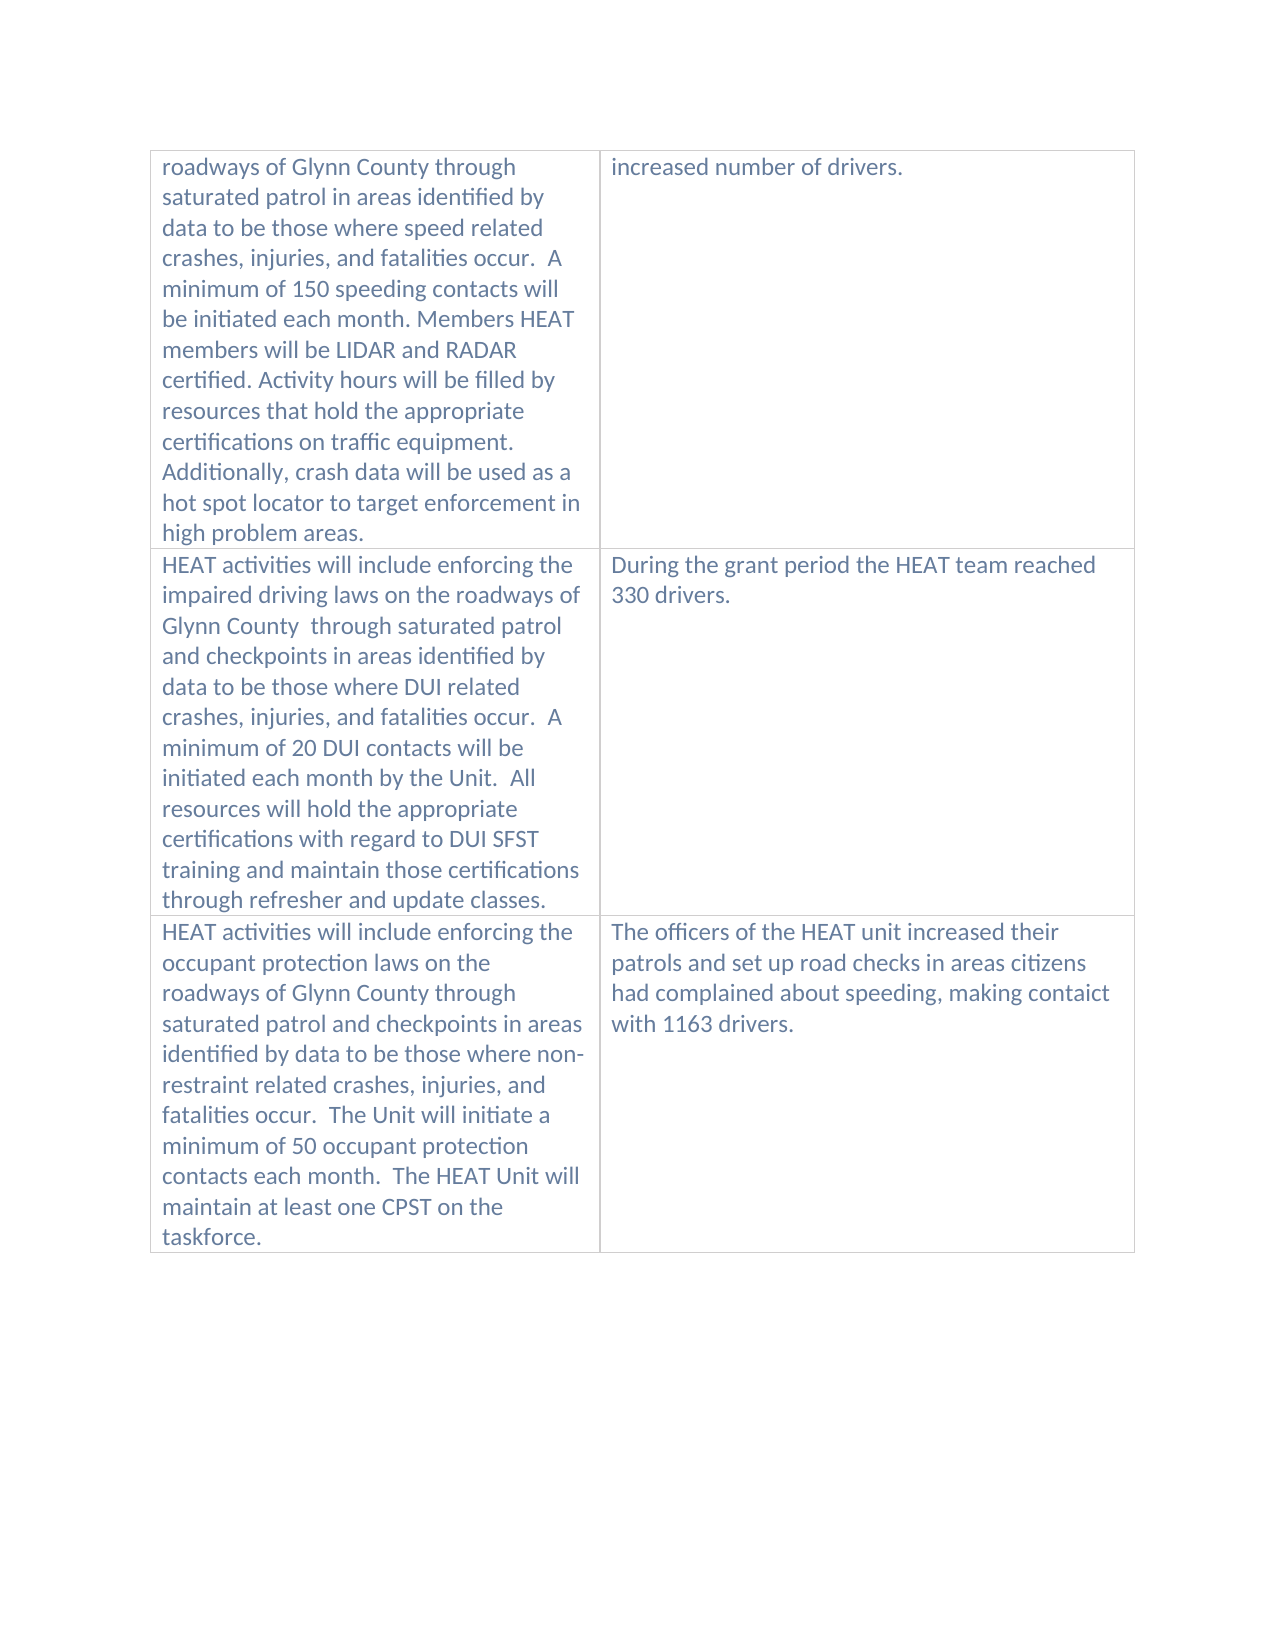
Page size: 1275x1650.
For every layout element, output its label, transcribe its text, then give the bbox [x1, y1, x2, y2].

table_cell HEAT activities will include enforcing the impaired driving laws on the roadways of Glynn County through saturated patrol and checkpoints in areas identified by data to be those where DUI related crashes, injuries, and fatalities occur. A minimum of 20 DUI contacts will be initiated each month by the Unit. All resources will hold the appropriate certifications with regard to DUI SFST training and maintain those certifications through refresher and update classes. [151, 549, 599, 915]
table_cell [601, 151, 1134, 548]
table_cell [151, 151, 599, 548]
table_cell HEAT activities will include enforcing the occupant protection laws on the roadways of Glynn County through saturated patrol and checkpoints in areas identified by data to be those where non-restraint related crashes, injuries, and fatalities occur. The Unit will initiate a minimum of 50 occupant protection contacts each month. The HEAT Unit will maintain at least one CPST on the taskforce. [151, 916, 599, 1252]
table_cell The officers of the HEAT unit increased their patrols and set up road checks in areas citizens had complained about speeding, making contaict with 1163 drivers. [601, 916, 1134, 1252]
table_cell During the grant period the HEAT team reached 330 drivers. [601, 549, 1134, 915]
